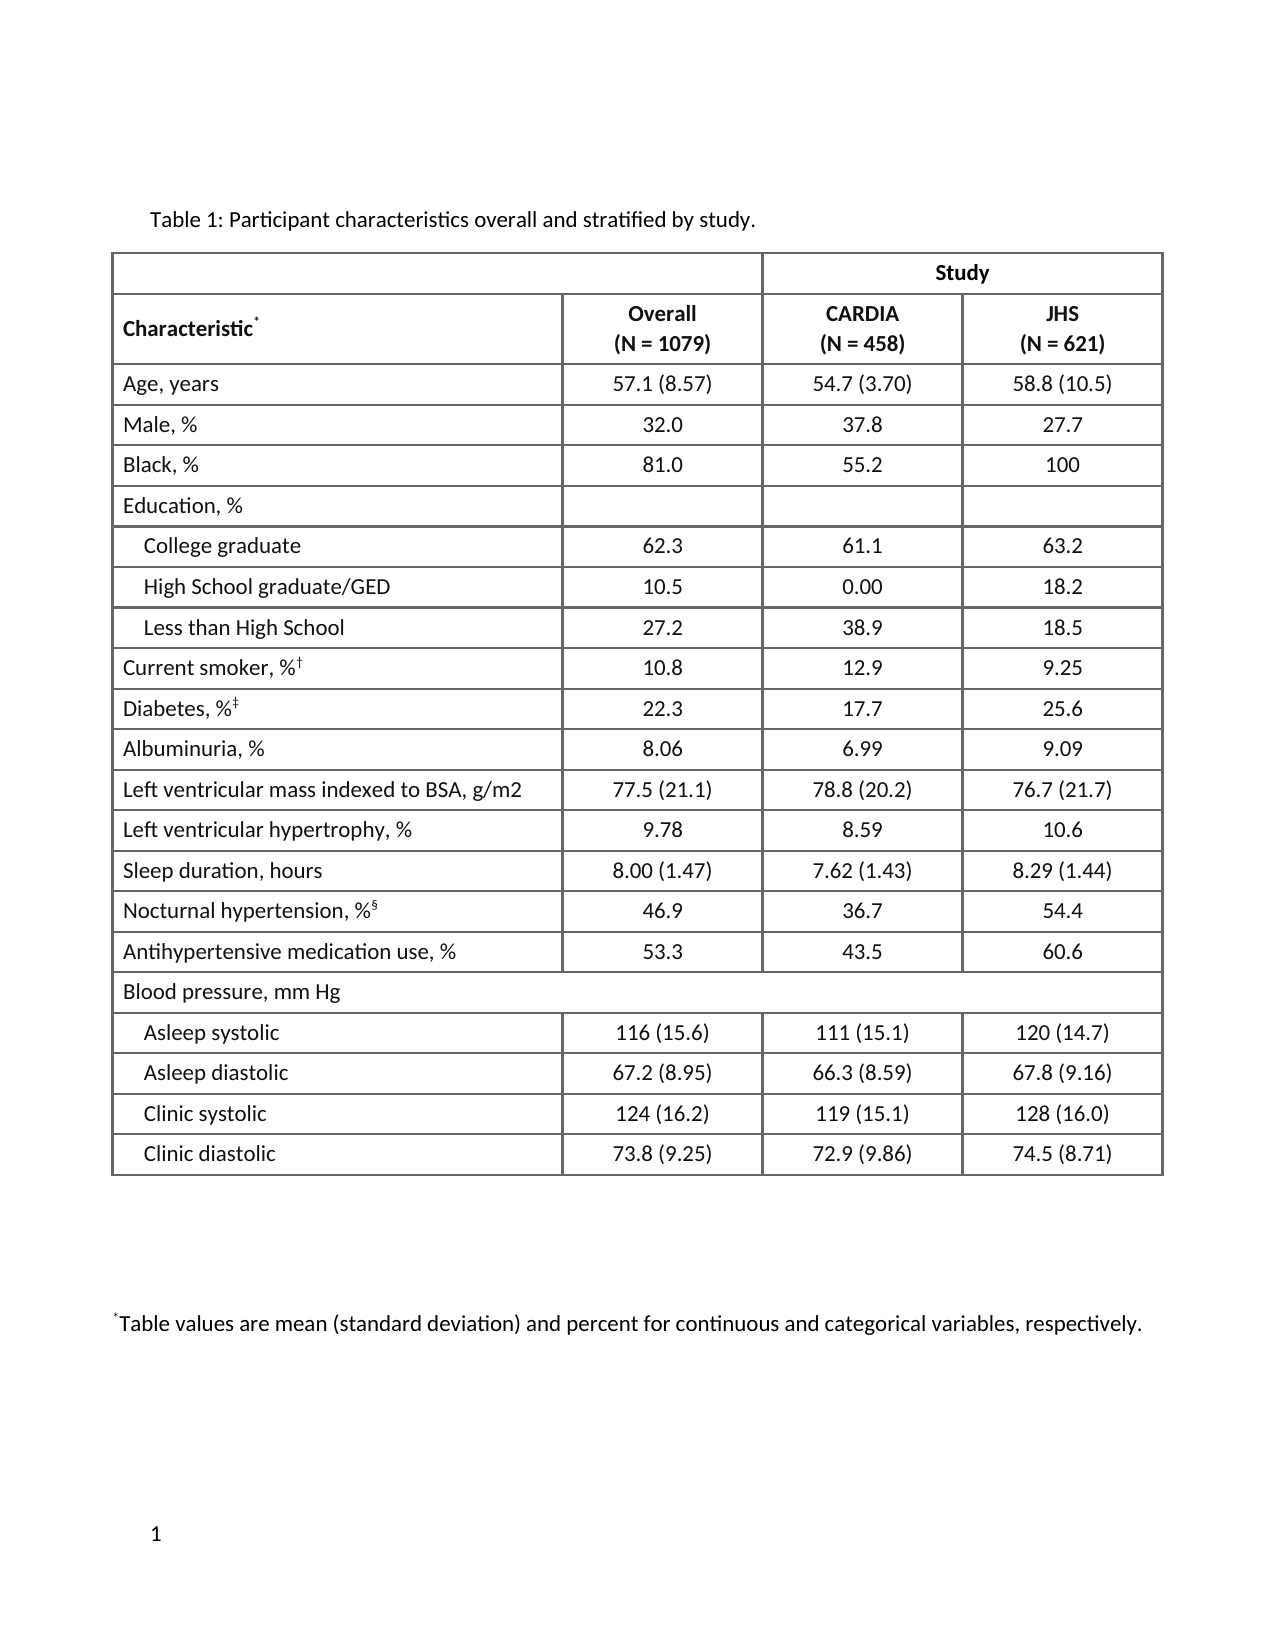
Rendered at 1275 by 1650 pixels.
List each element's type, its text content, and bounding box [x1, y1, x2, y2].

table_cell 60.6 [964, 933, 1161, 971]
table_cell Age, years [114, 365, 561, 404]
table_cell Albuminuria, % [114, 730, 561, 768]
table_cell [964, 487, 1161, 525]
table_cell 8.06 [564, 730, 761, 768]
table_cell 77.5 (21.1) [564, 771, 761, 809]
table_cell 9.09 [964, 730, 1161, 768]
table_cell 128 (16.0) [964, 1095, 1161, 1133]
table_cell [564, 487, 761, 525]
table_cell Sleep duration, hours [114, 852, 561, 890]
table_cell 76.7 (21.7) [964, 771, 1161, 809]
table_cell 12.9 [764, 649, 961, 687]
table_cell 61.1 [764, 528, 961, 566]
table_cell [764, 487, 961, 525]
table_cell 62.3 [564, 528, 761, 566]
table_cell Clinic systolic [114, 1095, 561, 1133]
table_cell 10.8 [564, 649, 761, 687]
table_cell 72.9 (9.86) [764, 1135, 961, 1174]
table_cell 27.7 [964, 406, 1161, 444]
table_cell 10.6 [964, 811, 1161, 849]
table_cell College graduate [114, 528, 561, 566]
table_cell Left ventricular mass indexed to BSA, g/m2 [114, 771, 561, 809]
table_cell 55.2 [764, 446, 961, 485]
table_cell Characteristic* [114, 295, 561, 363]
table_cell *Table values are mean (standard deviation) and percent for continuous and categorical variables, respectively. [113, 1176, 1162, 1474]
table_cell 18.5 [964, 609, 1161, 647]
table_cell 8.00 (1.47) [564, 852, 761, 890]
table_cell 124 (16.2) [564, 1095, 761, 1133]
table_cell 54.4 [964, 892, 1161, 931]
table_cell CARDIA (N = 458) [764, 295, 961, 363]
table_cell 10.5 [564, 568, 761, 606]
table_cell 8.59 [764, 811, 961, 849]
table_cell 74.5 (8.71) [964, 1135, 1161, 1174]
table_cell 27.2 [564, 609, 761, 647]
table_cell Less than High School [114, 609, 561, 647]
table_cell 58.8 (10.5) [964, 365, 1161, 404]
table_cell 57.1 (8.57) [564, 365, 761, 404]
table_cell 63.2 [964, 528, 1161, 566]
table_cell 116 (15.6) [564, 1014, 761, 1052]
table_cell 18.2 [964, 568, 1161, 606]
table_header [114, 254, 761, 292]
table_cell 9.25 [964, 649, 1161, 687]
table_cell 100 [964, 446, 1161, 485]
table_cell 37.8 [764, 406, 961, 444]
table_cell 73.8 (9.25) [564, 1135, 761, 1174]
table_cell Diabetes, %‡ [114, 690, 561, 728]
table_cell 0.00 [764, 568, 961, 606]
text Table 1: Participant characteristics overall and stratified by study. [150, 205, 1125, 233]
table_cell Current smoker, %† [114, 649, 561, 687]
table_cell 9.78 [564, 811, 761, 849]
table_cell 38.9 [764, 609, 961, 647]
table_cell Overall (N = 1079) [564, 295, 761, 363]
table_cell 43.5 [764, 933, 961, 971]
table_cell Black, % [114, 446, 561, 485]
table_cell 8.29 (1.44) [964, 852, 1161, 890]
table_cell Education, % [114, 487, 561, 525]
table_cell 78.8 (20.2) [764, 771, 961, 809]
table_cell Asleep systolic [114, 1014, 561, 1052]
table_cell 81.0 [564, 446, 761, 485]
table_cell Antihypertensive medication use, % [114, 933, 561, 971]
table_cell Blood pressure, mm Hg [114, 973, 1161, 1012]
table_cell Nocturnal hypertension, %§ [114, 892, 561, 931]
table_cell 46.9 [564, 892, 761, 931]
table_cell 53.3 [564, 933, 761, 971]
table_cell High School graduate/GED [114, 568, 561, 606]
table_cell 25.6 [964, 690, 1161, 728]
table_cell 6.99 [764, 730, 961, 768]
table_cell Male, % [114, 406, 561, 444]
table_cell 111 (15.1) [764, 1014, 961, 1052]
table_cell Left ventricular hypertrophy, % [114, 811, 561, 849]
table_header Study [764, 254, 1161, 292]
table_cell 22.3 [564, 690, 761, 728]
table_cell Asleep diastolic [114, 1054, 561, 1093]
table_cell Clinic diastolic [114, 1135, 561, 1174]
table_cell 32.0 [564, 406, 761, 444]
table_cell 119 (15.1) [764, 1095, 961, 1133]
table_cell 67.8 (9.16) [964, 1054, 1161, 1093]
table_cell 67.2 (8.95) [564, 1054, 761, 1093]
table_cell JHS (N = 621) [964, 295, 1161, 363]
table_cell 54.7 (3.70) [764, 365, 961, 404]
table_cell 66.3 (8.59) [764, 1054, 961, 1093]
table_cell 17.7 [764, 690, 961, 728]
table_cell 36.7 [764, 892, 961, 931]
table_cell 120 (14.7) [964, 1014, 1161, 1052]
table_cell 7.62 (1.43) [764, 852, 961, 890]
